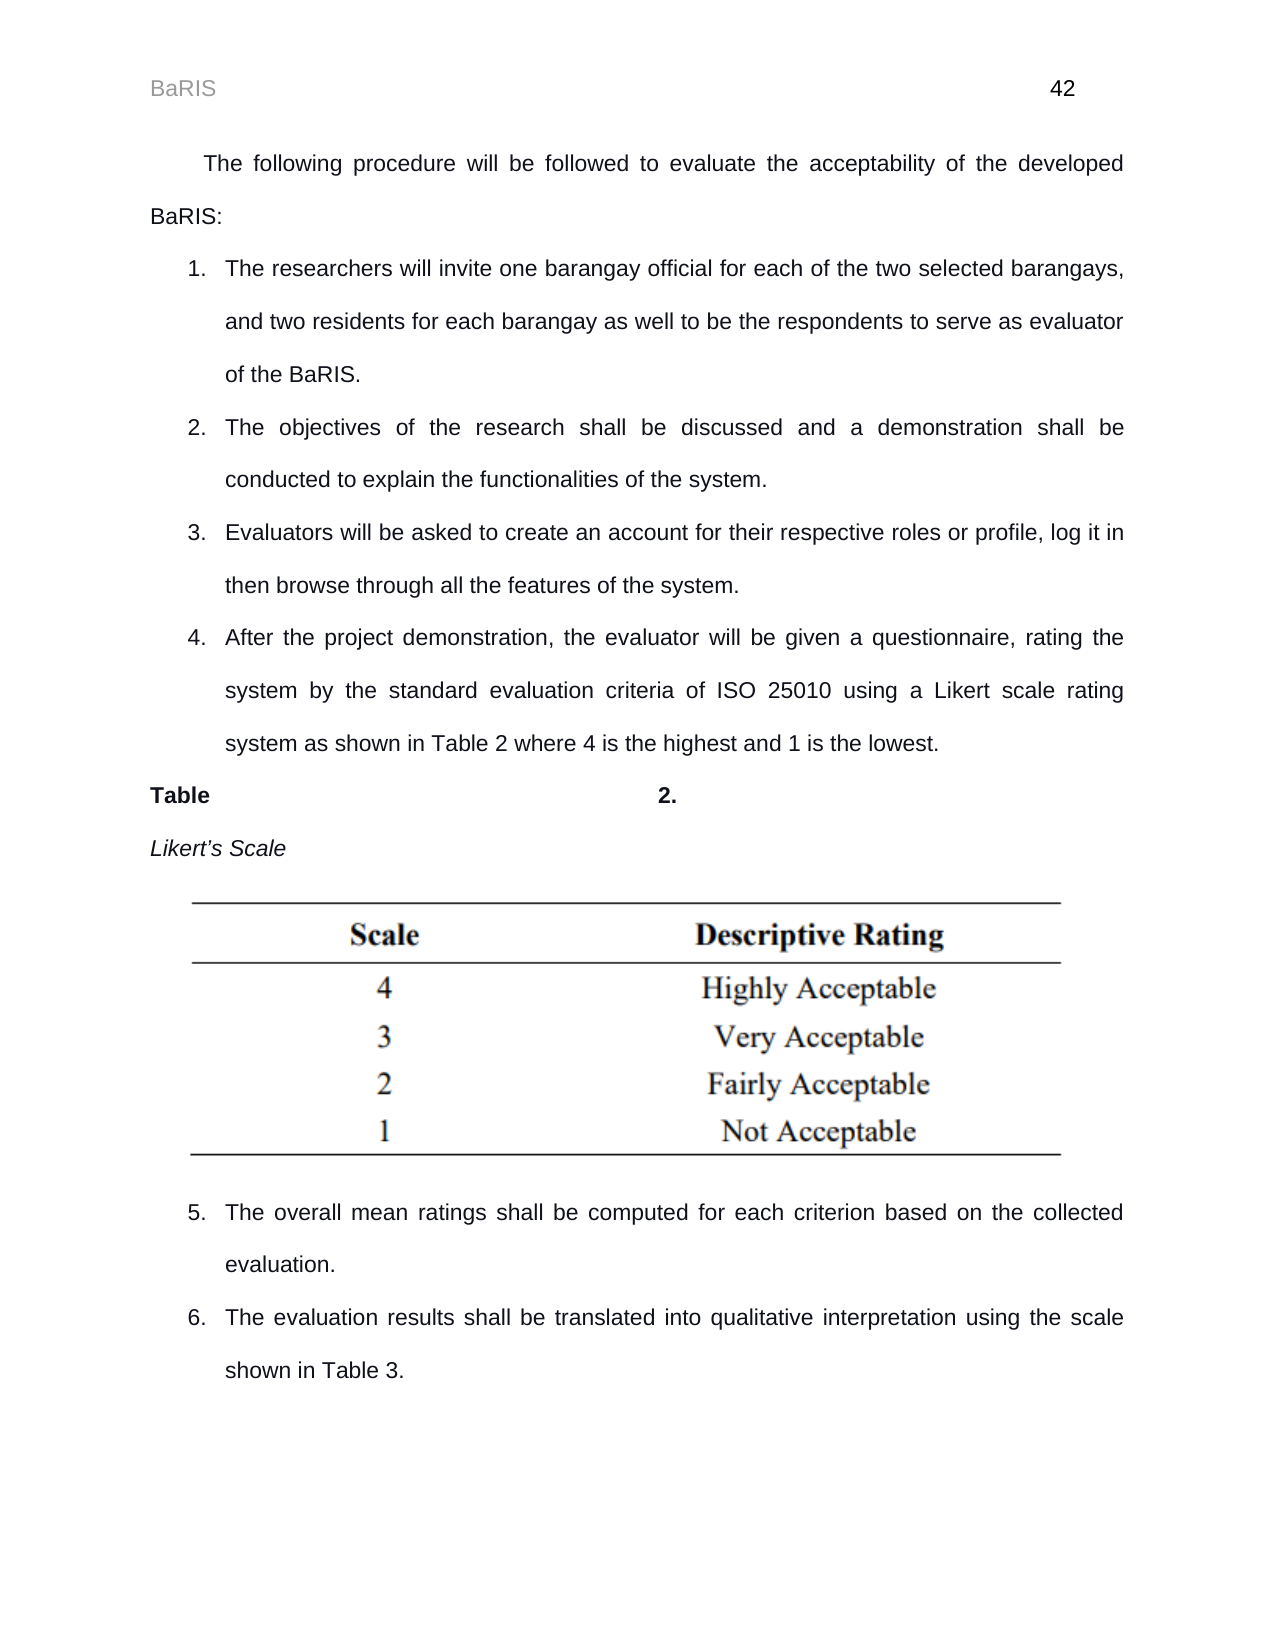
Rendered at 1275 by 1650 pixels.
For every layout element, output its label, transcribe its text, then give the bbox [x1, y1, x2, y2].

list Evaluators will be asked to create an account for their respective roles or profile, log it in then browse through all the features of the system. [187, 519, 1125, 598]
text The following procedure will be followed to evaluate the acceptability of the developed BaRIS: [150, 150, 1125, 229]
list The evaluation results shall be translated into qualitative interpretation using the scale shown in Table 3. [187, 1304, 1125, 1383]
list The overall mean ratings shall be computed for each criterion based on the collected evaluation. [187, 1199, 1125, 1278]
text Table 2. Likert’s Scale [150, 782, 1125, 862]
list The objectives of the research shall be discussed and a demonstration shall be conducted to explain the functionalities of the system. [187, 413, 1125, 493]
picture [150, 887, 1116, 1173]
list After the project demonstration, the evaluator will be given a questionnaire, rating the system by the standard evaluation criteria of ISO 25010 using a Likert scale rating system as shown in Table 2 where 4 is the highest and 1 is the lowest. [187, 624, 1125, 756]
list The researchers will invite one barangay official for each of the two selected barangays, and two residents for each barangay as well to be the respondents to serve as evaluator of the BaRIS. [187, 255, 1125, 387]
